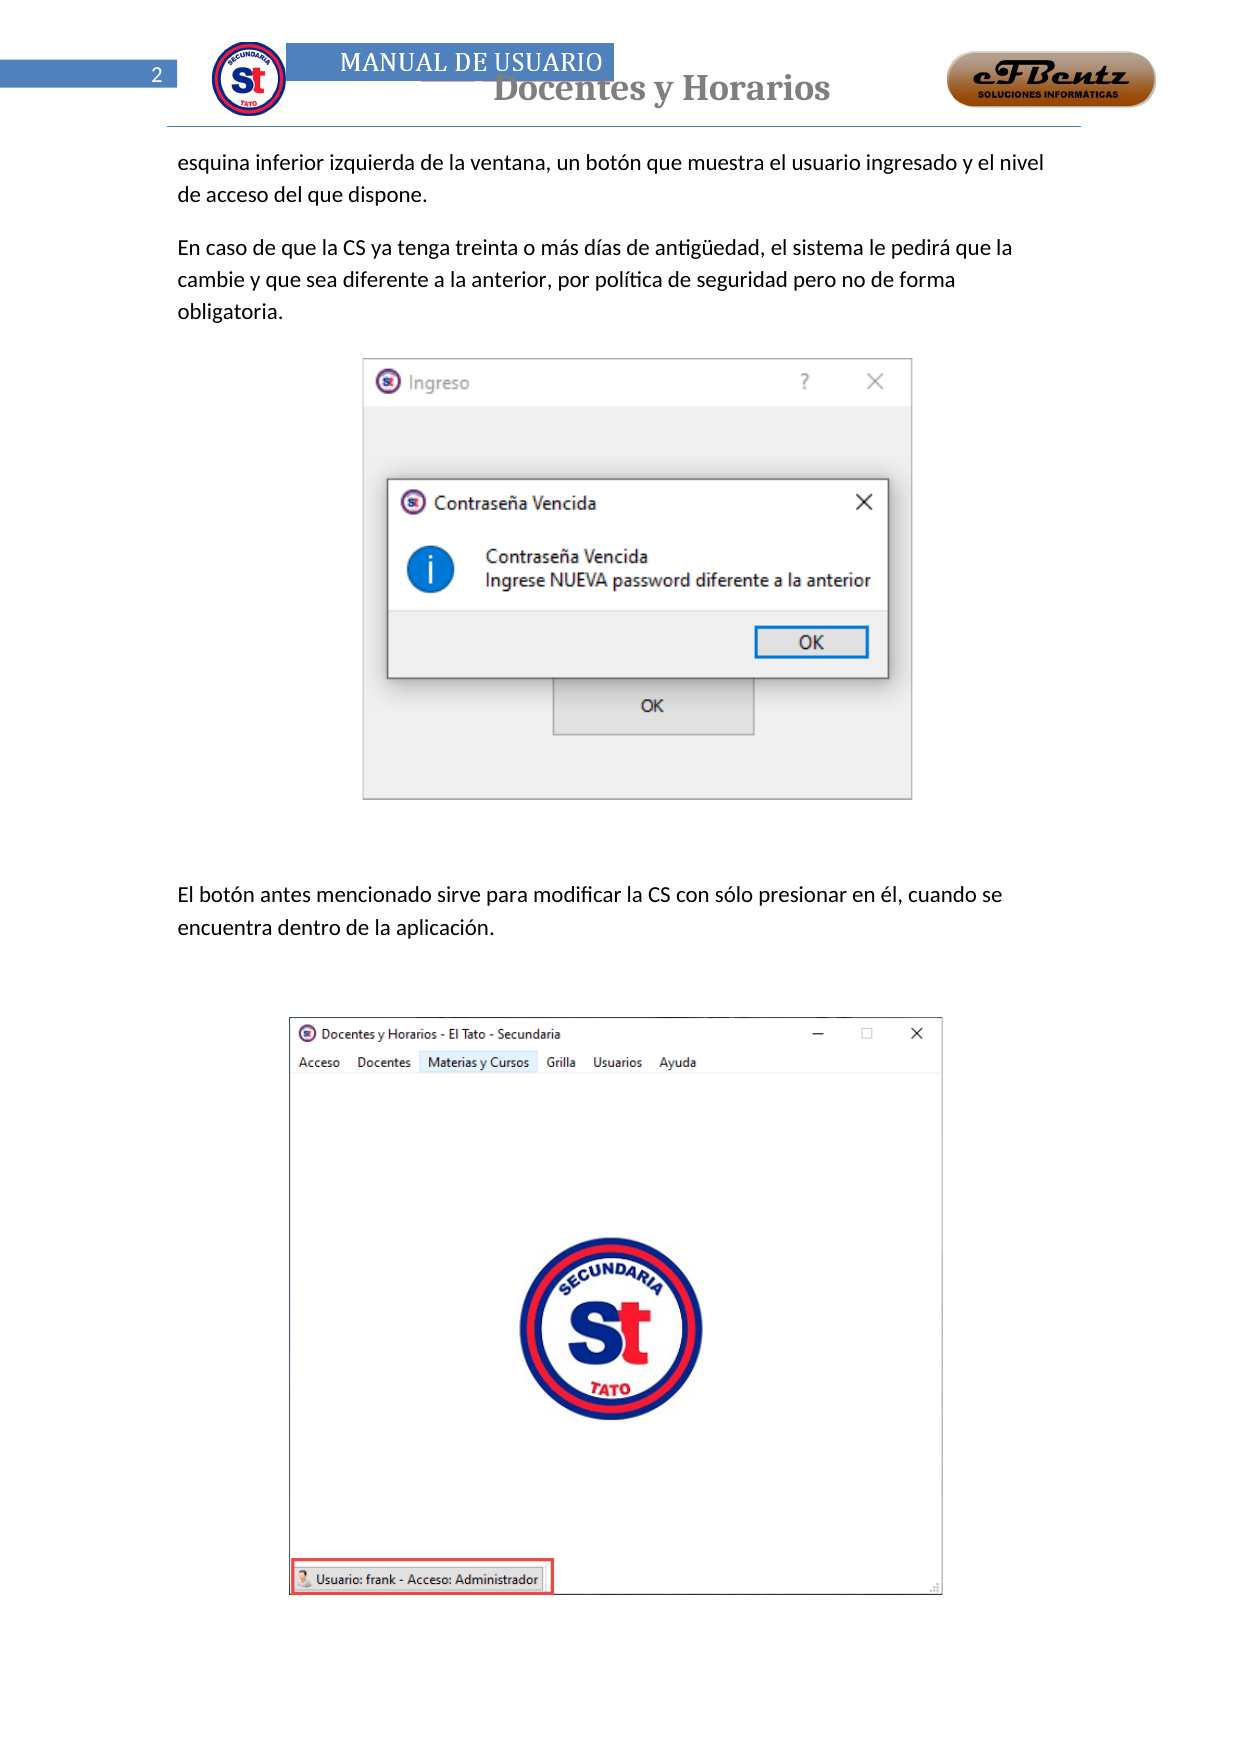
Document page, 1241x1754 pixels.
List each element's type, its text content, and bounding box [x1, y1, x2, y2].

picture [211, 42, 614, 116]
text En caso de que la CS ya tenga treinta o más días de antigüedad, el sistema le pedirá que la cambie y que sea diferente a la anterior, por política de seguridad pero no de forma obligatoria. [177, 233, 1063, 325]
picture [946, 51, 1157, 108]
picture [289, 1017, 943, 1595]
text El botón antes mencionado sirve para modificar la CS con sólo presionar en él, cuando se encuentra dentro de la aplicación. [177, 880, 1063, 941]
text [177, 148, 1063, 208]
picture [502, 77, 510, 82]
picture [362, 358, 913, 800]
